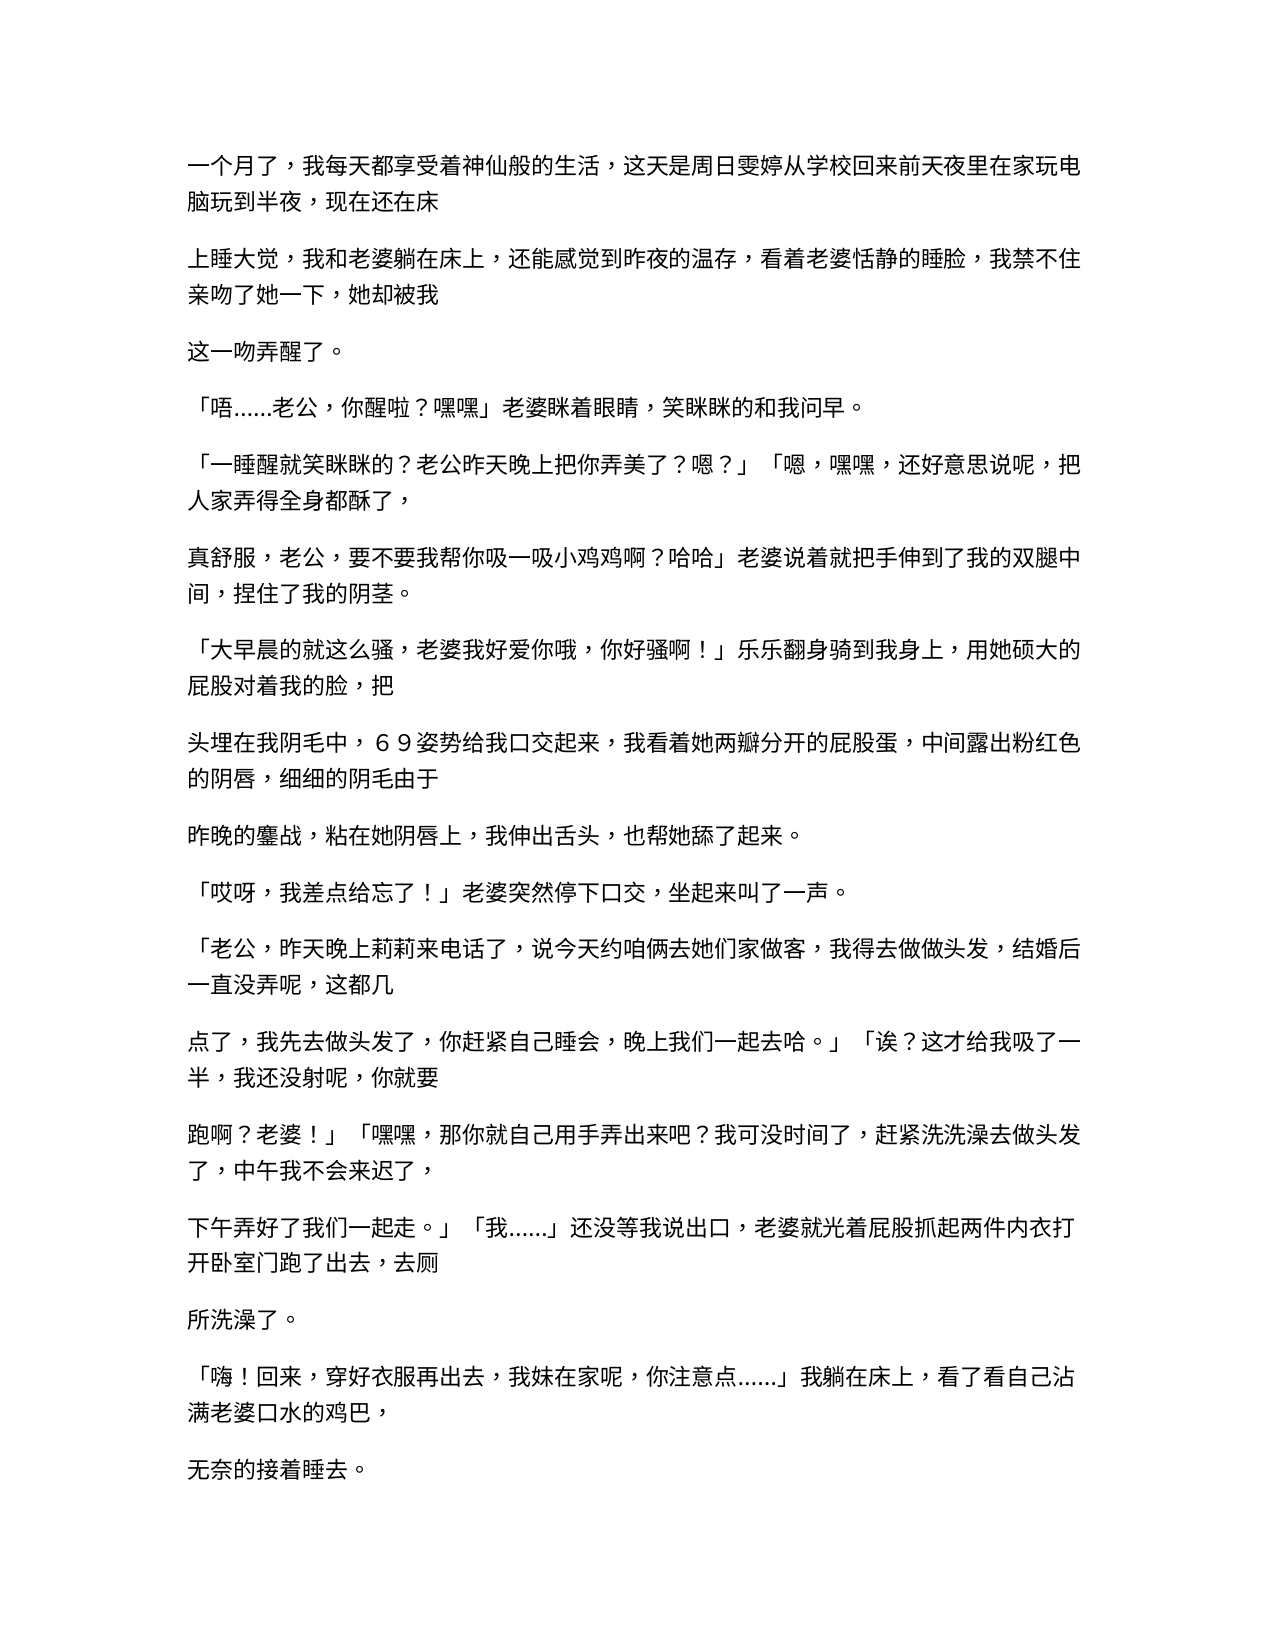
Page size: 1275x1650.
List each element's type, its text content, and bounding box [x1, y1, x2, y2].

text 下午弄好了我们一起走。」「我……」还没等我说出口，老婆就光着屁股抓起两件内衣打开卧室门跑了出去，去厕 [187, 1211, 1087, 1279]
text 「哎呀，我差点给忘了！」老婆突然停下口交，坐起来叫了一声。 [187, 877, 1087, 908]
text 「老公，昨天晚上莉莉来电话了，说今天约咱俩去她们家做客，我得去做做头发，结婚后一直没弄呢，这都几 [187, 933, 1087, 1001]
text 所洗澡了。 [187, 1304, 1087, 1335]
text 无奈的接着睡去。 [187, 1454, 1087, 1485]
text 「嗨！回来，穿好衣服再出去，我妹在家呢，你注意点……」我躺在床上，看了看自己沾满老婆口水的鸡巴， [187, 1361, 1087, 1428]
text 「唔……老公，你醒啦？嘿嘿」老婆眯着眼睛，笑眯眯的和我问早。 [187, 392, 1087, 423]
text 这一吻弄醒了。 [187, 335, 1087, 367]
text 上睡大觉，我和老婆躺在床上，还能感觉到昨夜的温存，看着老婆恬静的睡脸，我禁不住亲吻了她一下，她却被我 [187, 243, 1087, 310]
text 「大早晨的就这么骚，老婆我好爱你哦，你好骚啊！」乐乐翻身骑到我身上，用她硕大的屁股对着我的脸，把 [187, 634, 1087, 702]
text 一个月了，我每天都享受着神仙般的生活，这天是周日雯婷从学校回来前天夜里在家玩电脑玩到半夜，现在还在床 [187, 150, 1087, 217]
text 头埋在我阴毛中，６９姿势给我口交起来，我看着她两瓣分开的屁股蛋，中间露出粉红色的阴唇，细细的阴毛由于 [187, 727, 1087, 794]
text 跑啊？老婆！」「嘿嘿，那你就自己用手弄出来吧？我可没时间了，赶紧洗洗澡去做头发了，中午我不会来迟了， [187, 1119, 1087, 1186]
text 昨晚的鏖战，粘在她阴唇上，我伸出舌头，也帮她舔了起来。 [187, 820, 1087, 851]
text 「一睡醒就笑眯眯的？老公昨天晚上把你弄美了？嗯？」「嗯，嘿嘿，还好意思说呢，把人家弄得全身都酥了， [187, 449, 1087, 516]
text 真舒服，老公，要不要我帮你吸一吸小鸡鸡啊？哈哈」老婆说着就把手伸到了我的双腿中间，捏住了我的阴茎。 [187, 542, 1087, 609]
text 点了，我先去做头发了，你赶紧自己睡会，晚上我们一起去哈。」「诶？这才给我吸了一半，我还没射呢，你就要 [187, 1026, 1087, 1093]
